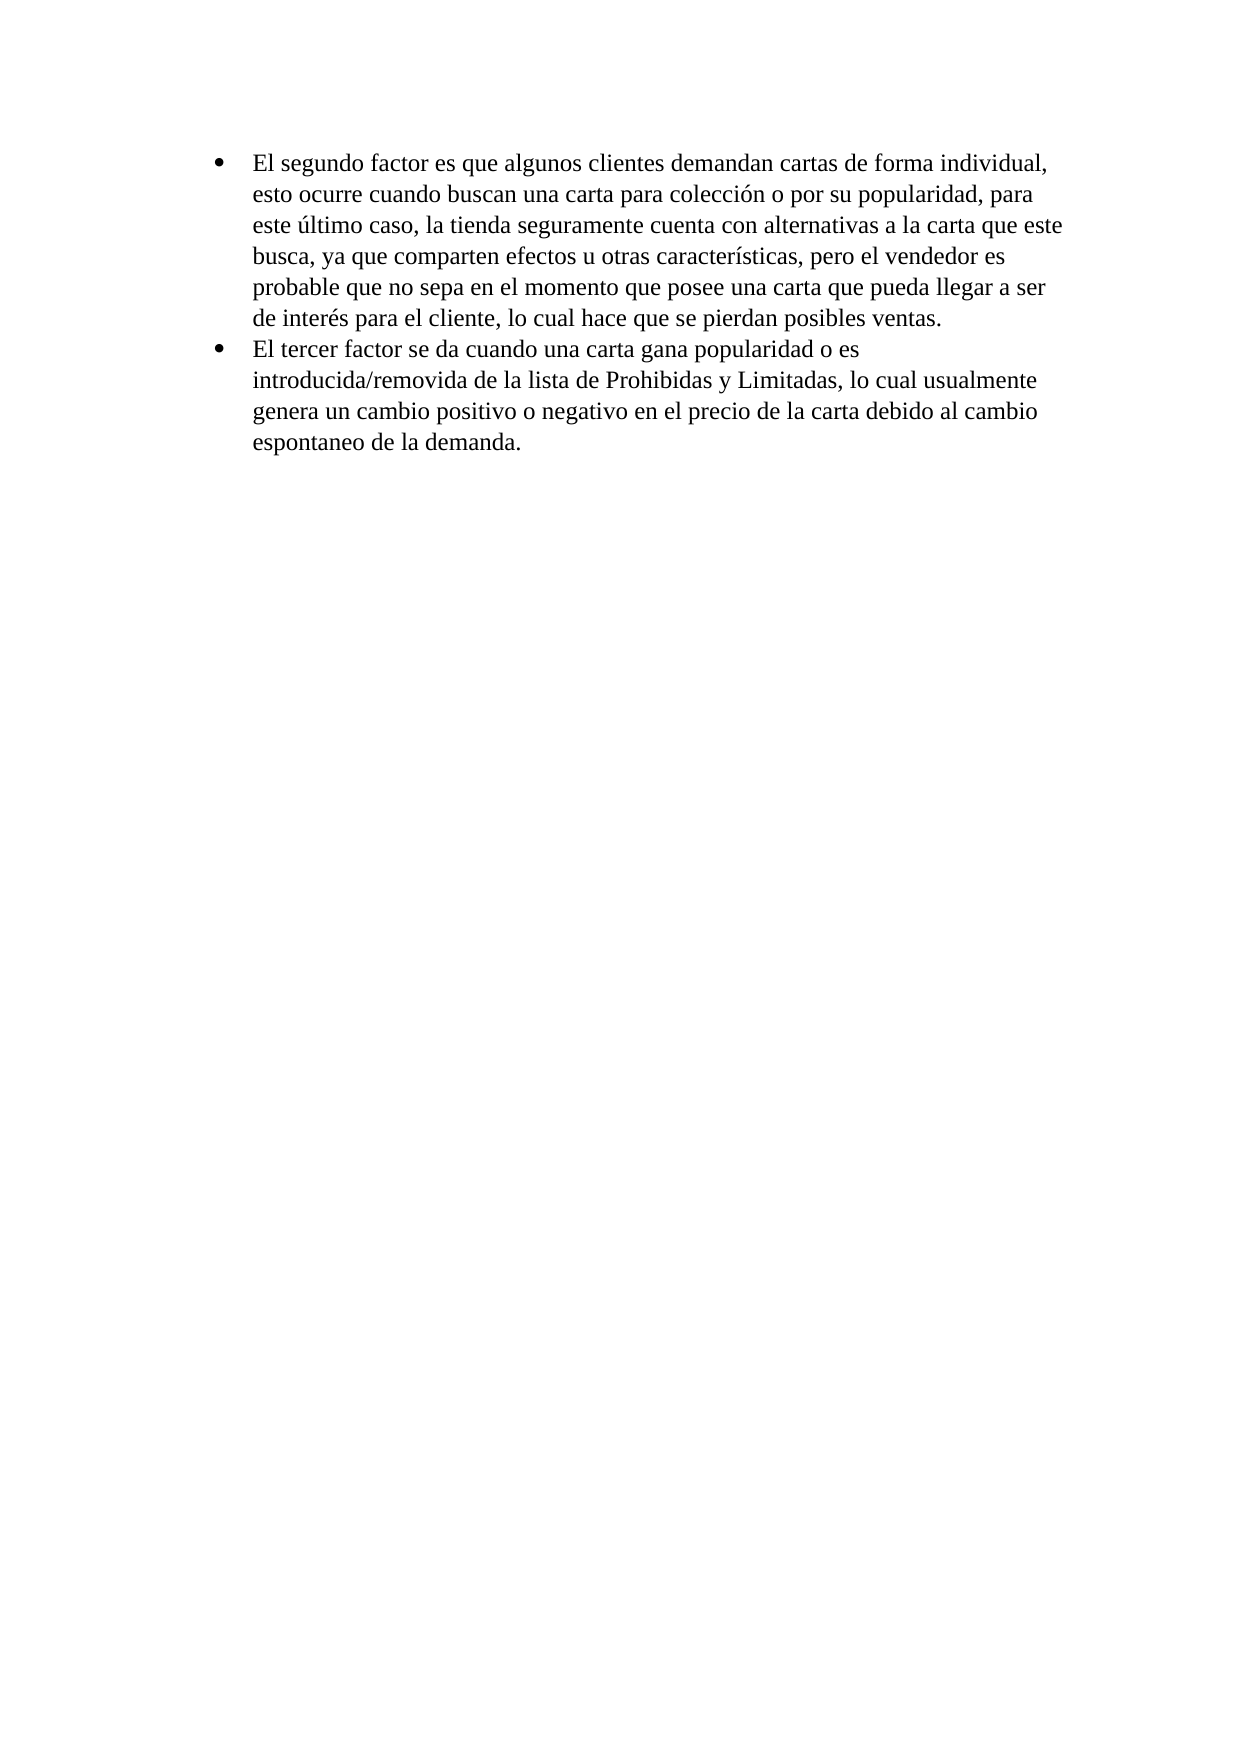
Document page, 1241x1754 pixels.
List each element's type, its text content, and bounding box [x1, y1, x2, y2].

list El segundo factor es que algunos clientes demandan cartas de forma individual, esto ocurre cuando buscan una carta para colección o por su popularidad, para este último caso, la tienda seguramente cuenta con alternativas a la carta que este busca, ya que comparten efectos u otras características, pero el vendedor es probable que no sepa en el momento que posee una carta que pueda llegar a ser de interés para el cliente, lo cual hace que se pierdan posibles ventas. [215, 148, 1063, 332]
list El tercer factor se da cuando una carta gana popularidad o es introducida/removida de la lista de Prohibidas y Limitadas, lo cual usualmente genera un cambio positivo o negativo en el precio de la carta debido al cambio espontaneo de la demanda. [215, 334, 1063, 456]
